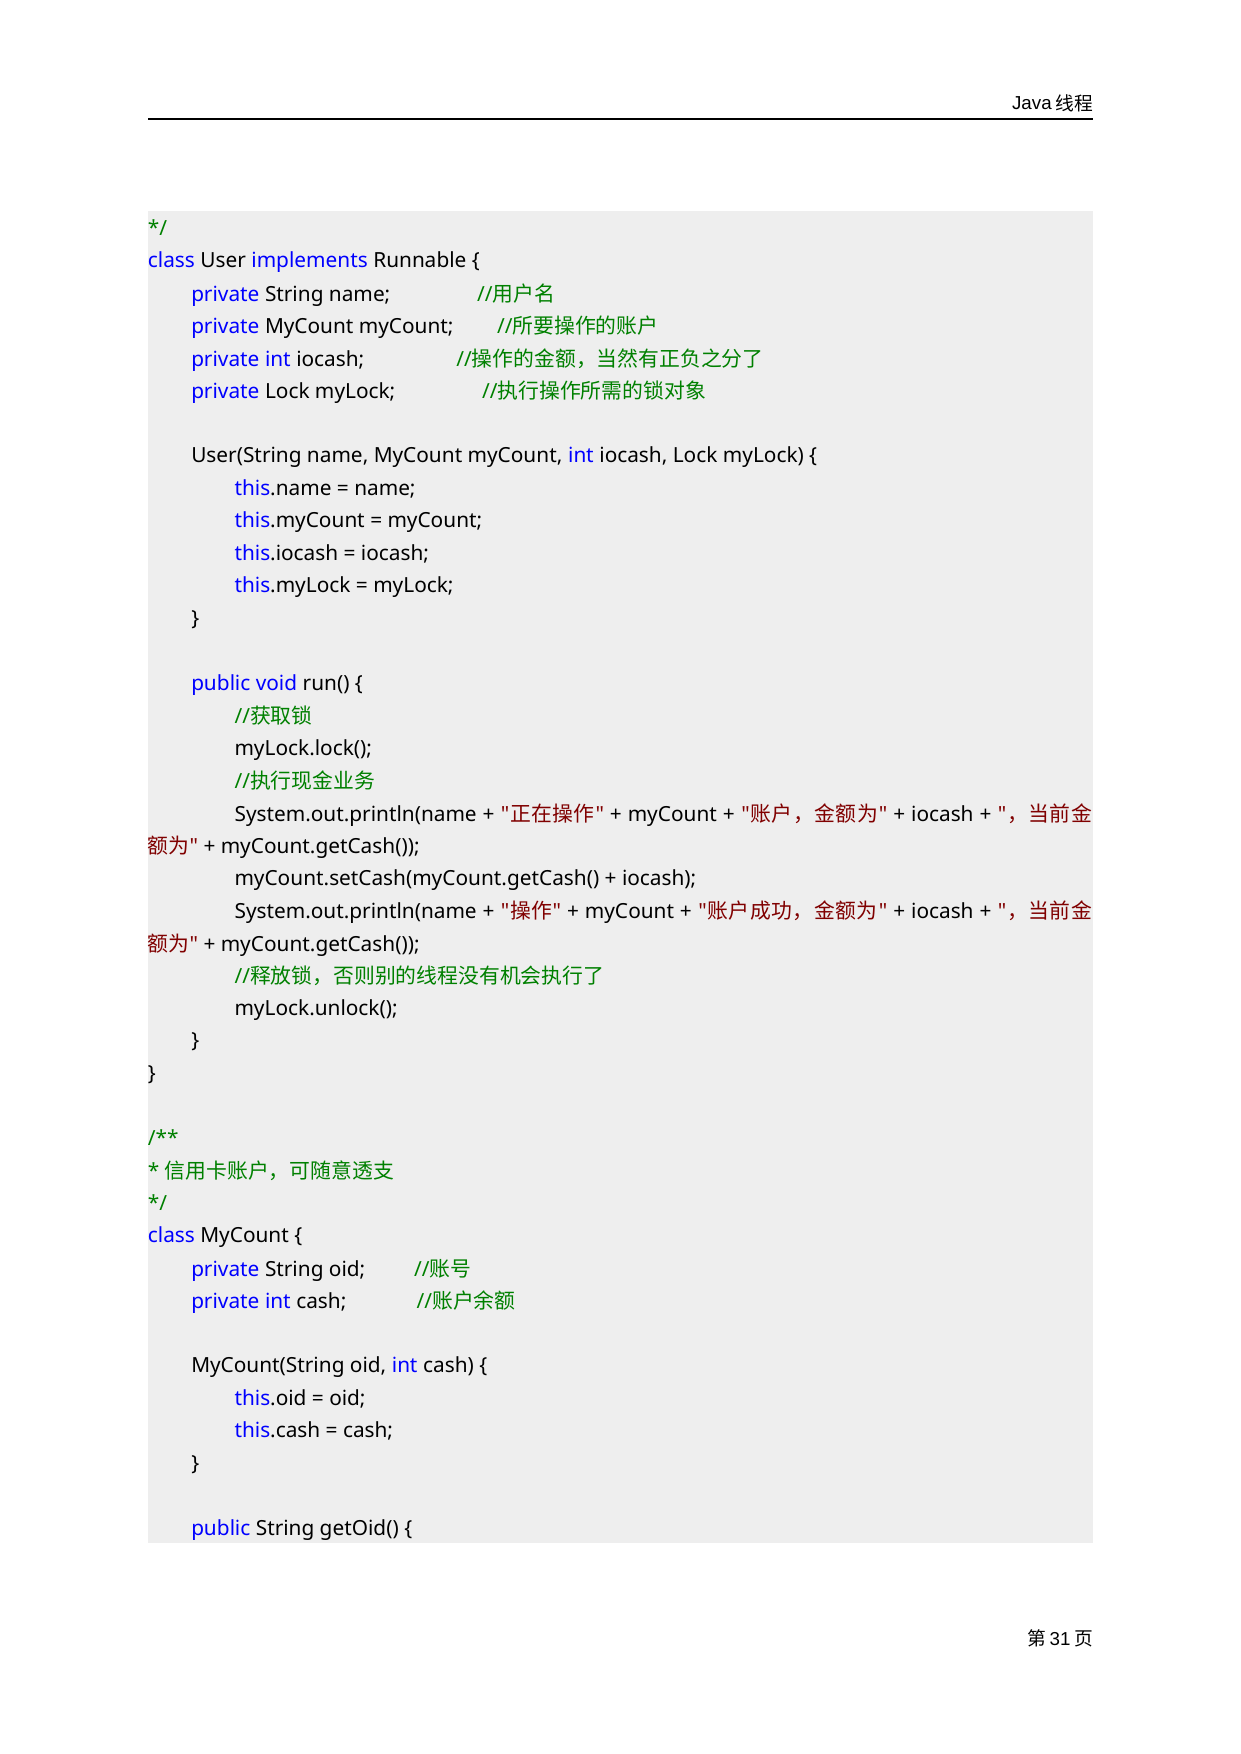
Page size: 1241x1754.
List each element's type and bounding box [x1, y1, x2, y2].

text [148, 211, 1093, 1543]
